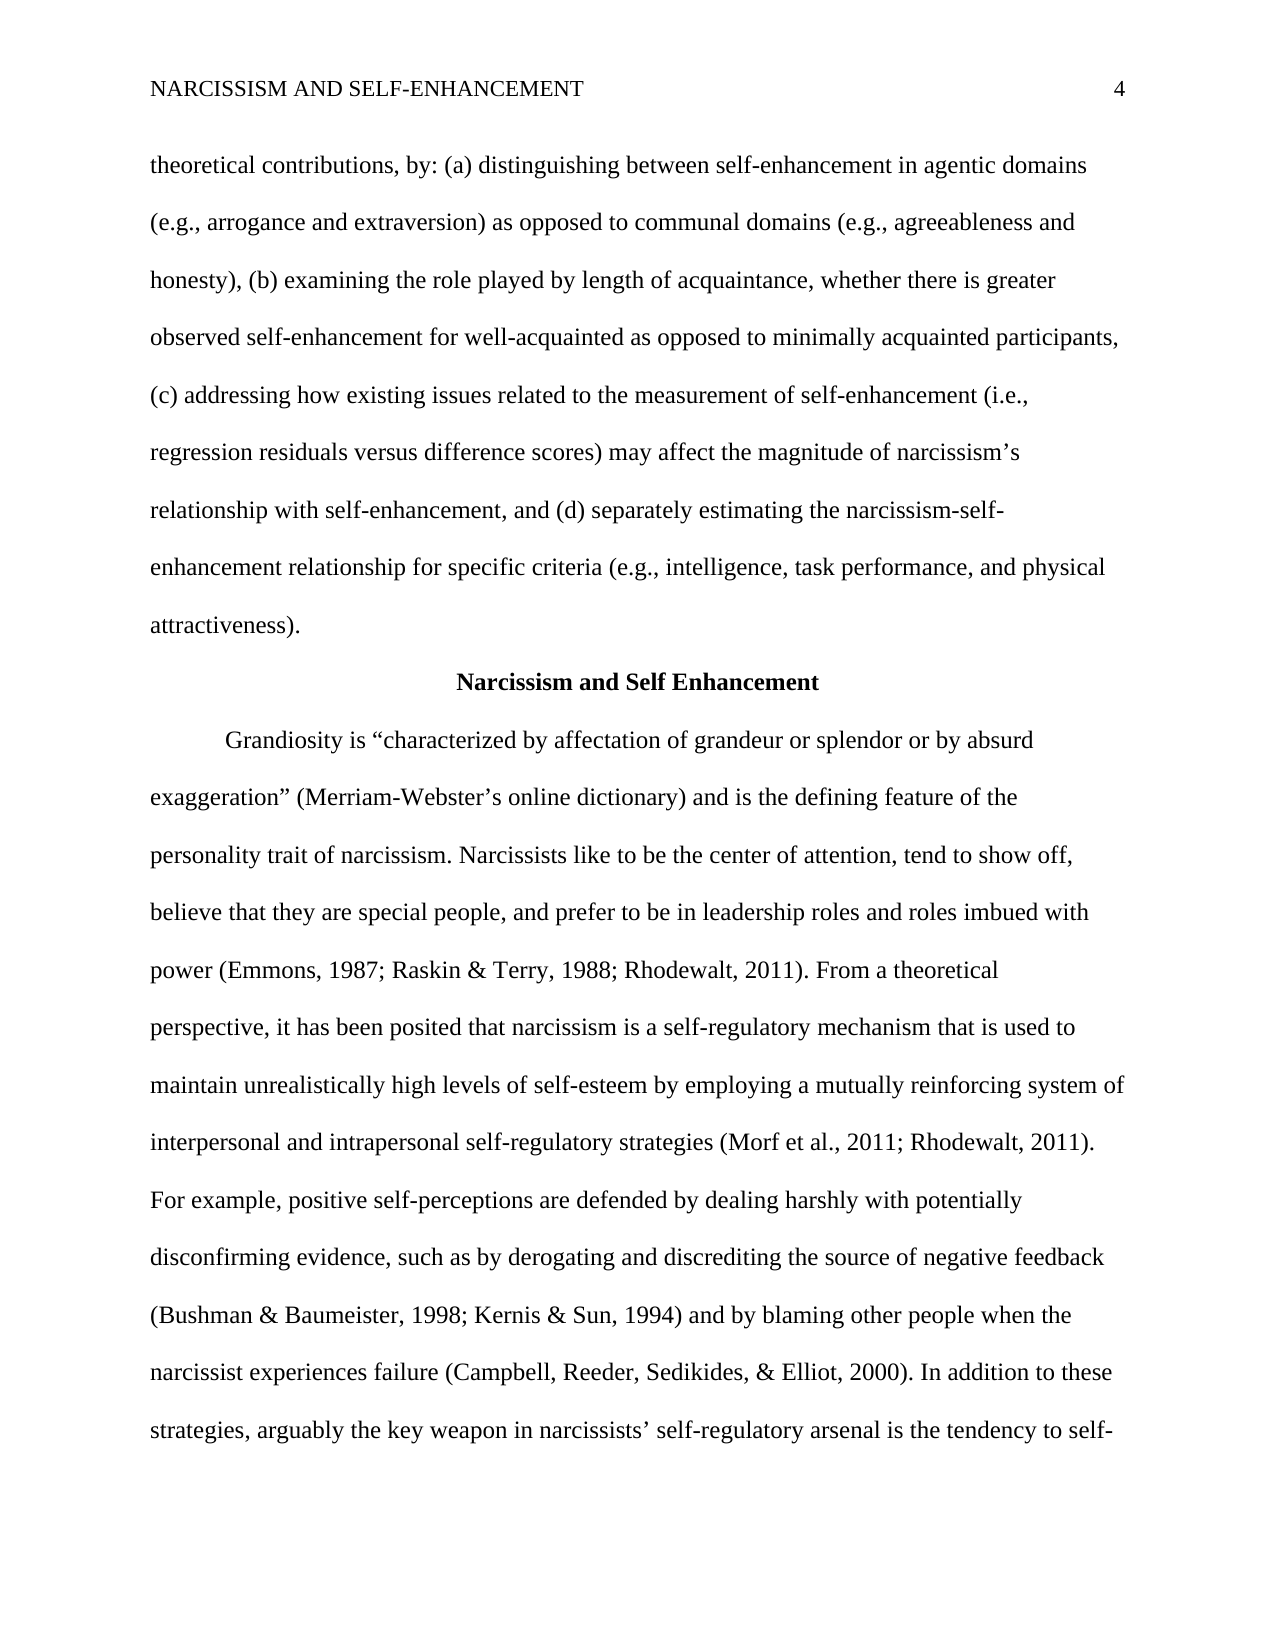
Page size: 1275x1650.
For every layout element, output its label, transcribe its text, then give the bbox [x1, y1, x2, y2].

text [150, 150, 1125, 639]
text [150, 725, 1125, 1444]
text Narcissism and Self Enhancement [150, 667, 1125, 696]
